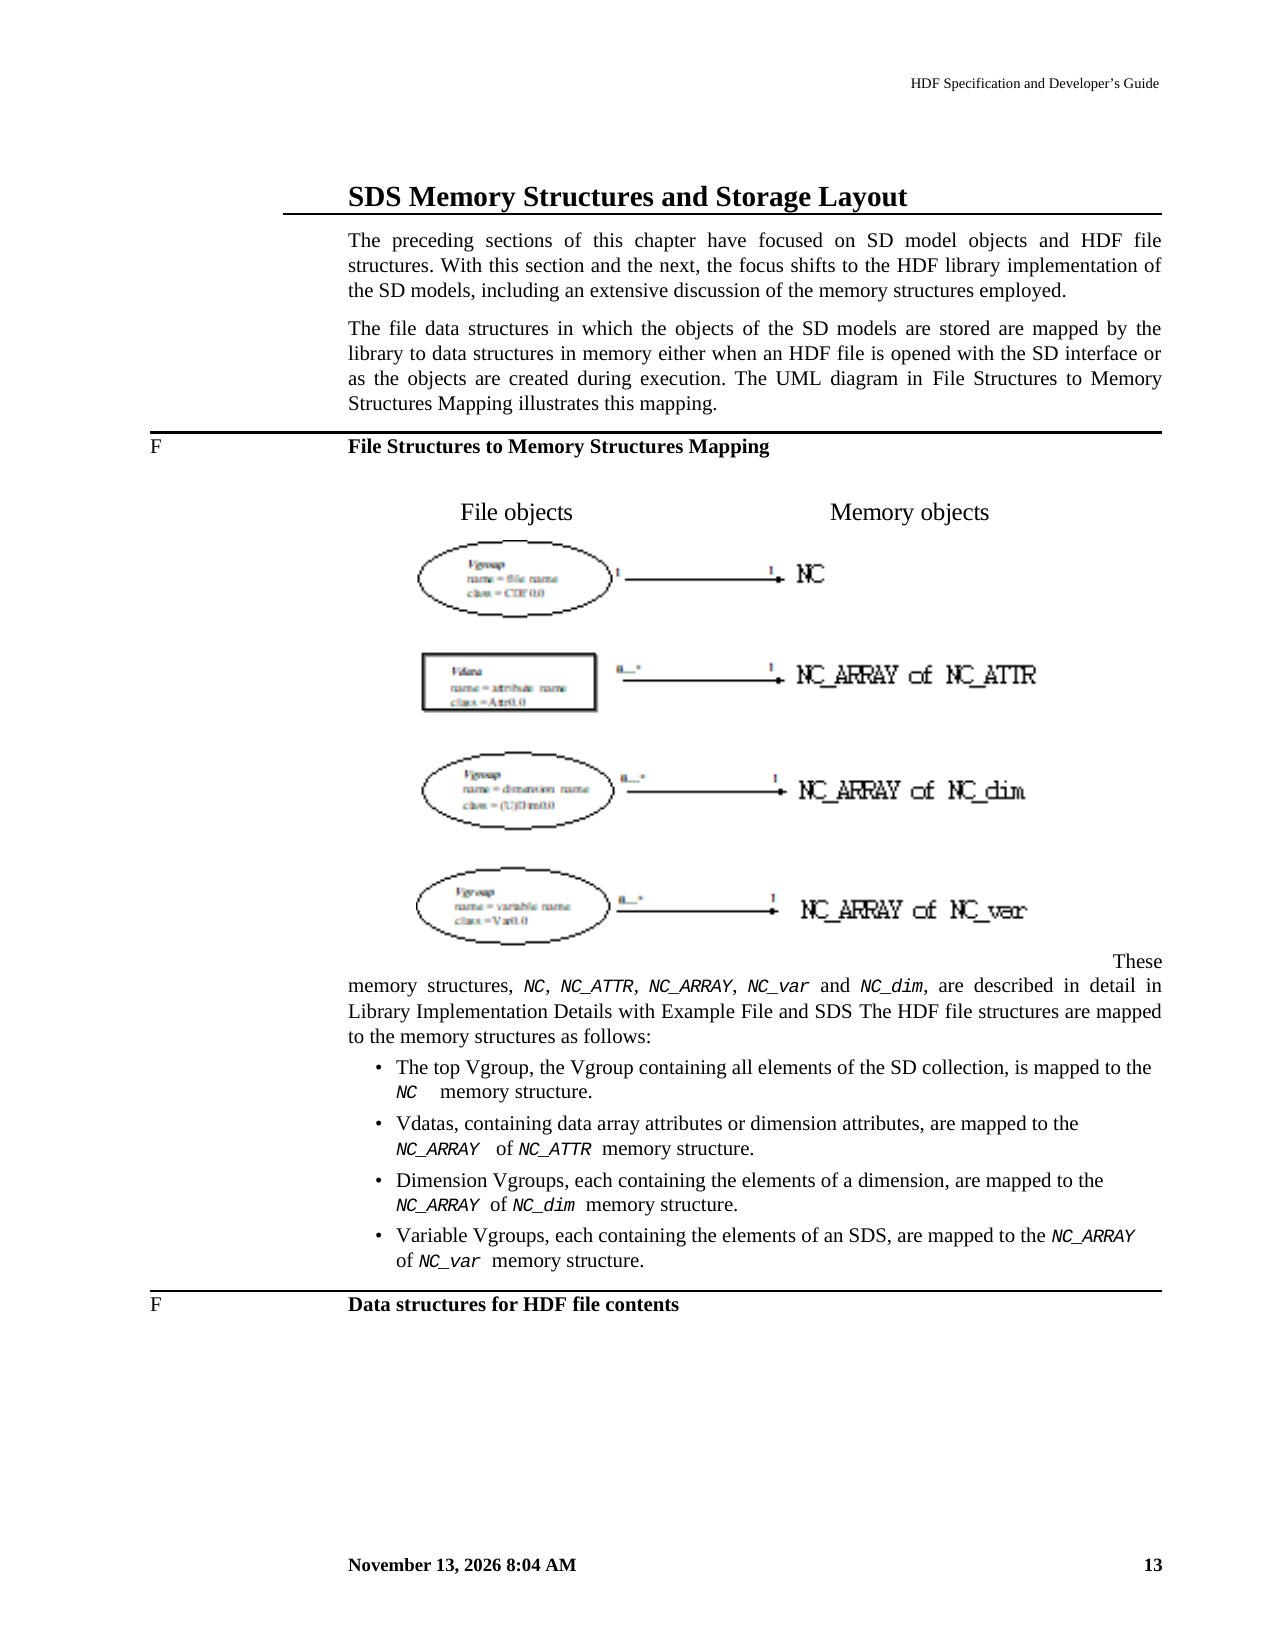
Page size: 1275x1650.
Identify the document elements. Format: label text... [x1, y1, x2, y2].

list Variable Vgroups, each containing the elements of an SDS, are mapped to the NC_ARRAY of NC_var memory structure. [375, 1223, 1162, 1273]
list Vdatas, containing data array attributes or dimension attributes, are mapped to the NC_ARRAY of NC_ATTR memory structure. [375, 1110, 1162, 1161]
list File Structures to Memory Structures Mapping [150, 434, 1162, 458]
text The preceding sections of this chapter have focused on SD model objects and HDF file structures. With this section and the next, the focus shifts to the HDF library implementation of the SD models, including an extensive discussion of the memory structures employed. [348, 227, 1162, 302]
list The top Vgroup, the Vgroup containing all elements of the SD collection, is mapped to the NC memory structure. [375, 1054, 1162, 1104]
text These memory structures, NC, NC_ATTR, NC_ARRAY, NC_var and NC_dim, are described in detail in Section 7.8, "Library Implementation Details with Example File and SDS." The HDF file structures are mapped to the memory structures as follows: [348, 470, 1162, 1048]
text The file data structures in which the objects of the SD models are stored are mapped by the library to data structures in memory either when an HDF file is opened with the SD interface or as the objects are created during execution. The UML diagram in Figure 7r illustrates this mapping. [348, 315, 1162, 415]
subtitle SDS Memory Structures and Storage Layout [283, 179, 1162, 213]
list Data structures for HDF file contents [150, 1292, 1162, 1316]
list Dimension Vgroups, each containing the elements of a dimension, are mapped to the NC_ARRAY of NC_dim memory structure. [375, 1167, 1162, 1217]
